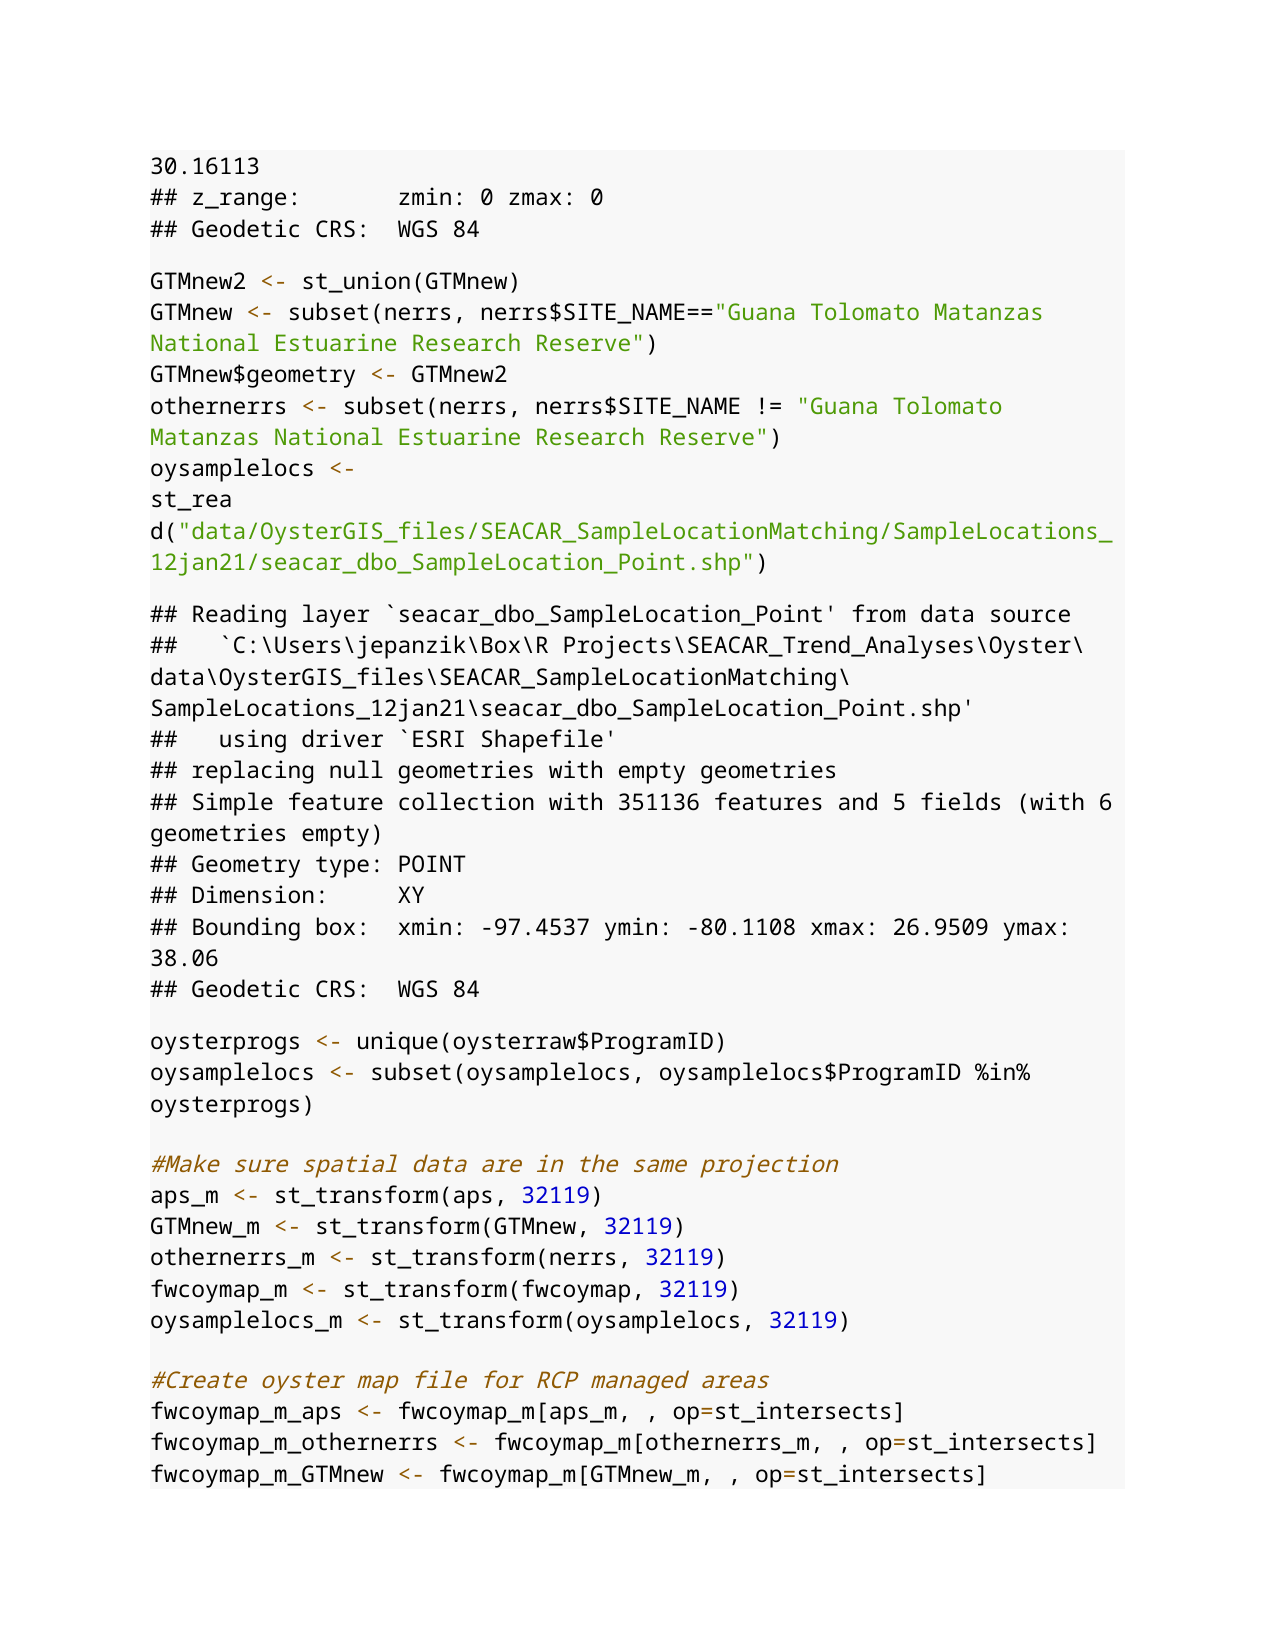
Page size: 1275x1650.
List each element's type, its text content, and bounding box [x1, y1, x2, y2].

text ## Reading layer `seacar_dbo_SampleLocation_Point' from data source ## `C:\Users\jepanzik\Box\R Projects\SEACAR_Trend_Analyses\Oyster\data\OysterGIS_files\SEACAR_SampleLocationMatching\SampleLocations_12jan21\seacar_dbo_SampleLocation_Point.shp' ## using driver `ESRI Shapefile' ## replacing null geometries with empty geometries ## Simple feature collection with 351136 features and 5 fields (with 6 geometries empty) ## Geometry type: POINT ## Dimension: XY ## Bounding box: xmin: -97.4537 ymin: -80.1108 xmax: 26.9509 ymax: 38.06 ## Geodetic CRS: WGS 84 [150, 598, 1125, 1004]
